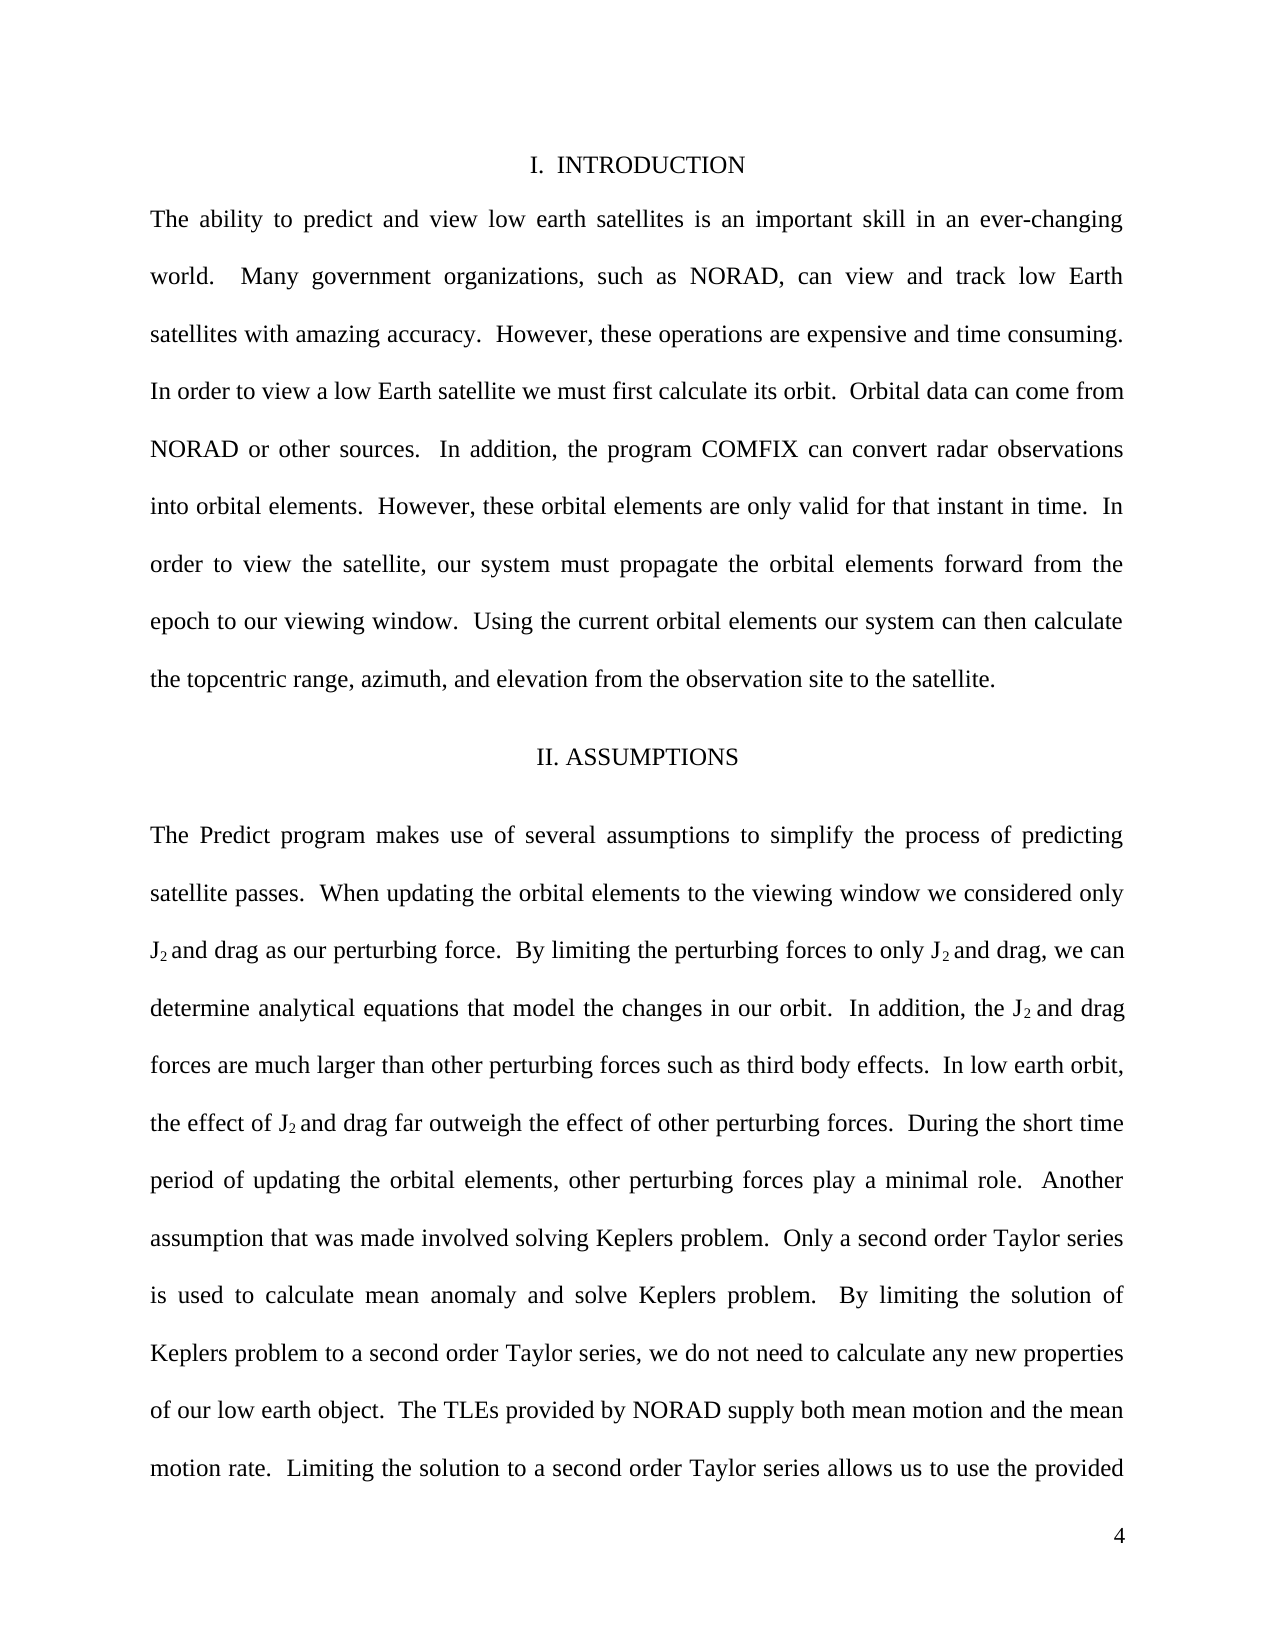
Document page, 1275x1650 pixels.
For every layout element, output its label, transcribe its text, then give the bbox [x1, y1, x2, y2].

text The ability to predict and view low earth satellites is an important skill in an ever-changing world. Many government organizations, such as NORAD, can view and track low Earth satellites with amazing accuracy. However, these operations are expensive and time consuming. In order to view a low Earth satellite we must first calculate its orbit. Orbital data can come from NORAD or other sources. In addition, the program COMFIX can convert radar observations into orbital elements. However, these orbital elements are only valid for that instant in time. In order to view the satellite, our system must propagate the orbital elements forward from the epoch to our viewing window. Using the current orbital elements our system can then calculate the topcentric range, azimuth, and elevation from the observation site to the satellite. [150, 204, 1125, 693]
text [150, 821, 1125, 1482]
text II. ASSUMPTIONS [150, 742, 1125, 771]
text I. INTRODUCTION [150, 150, 1125, 179]
